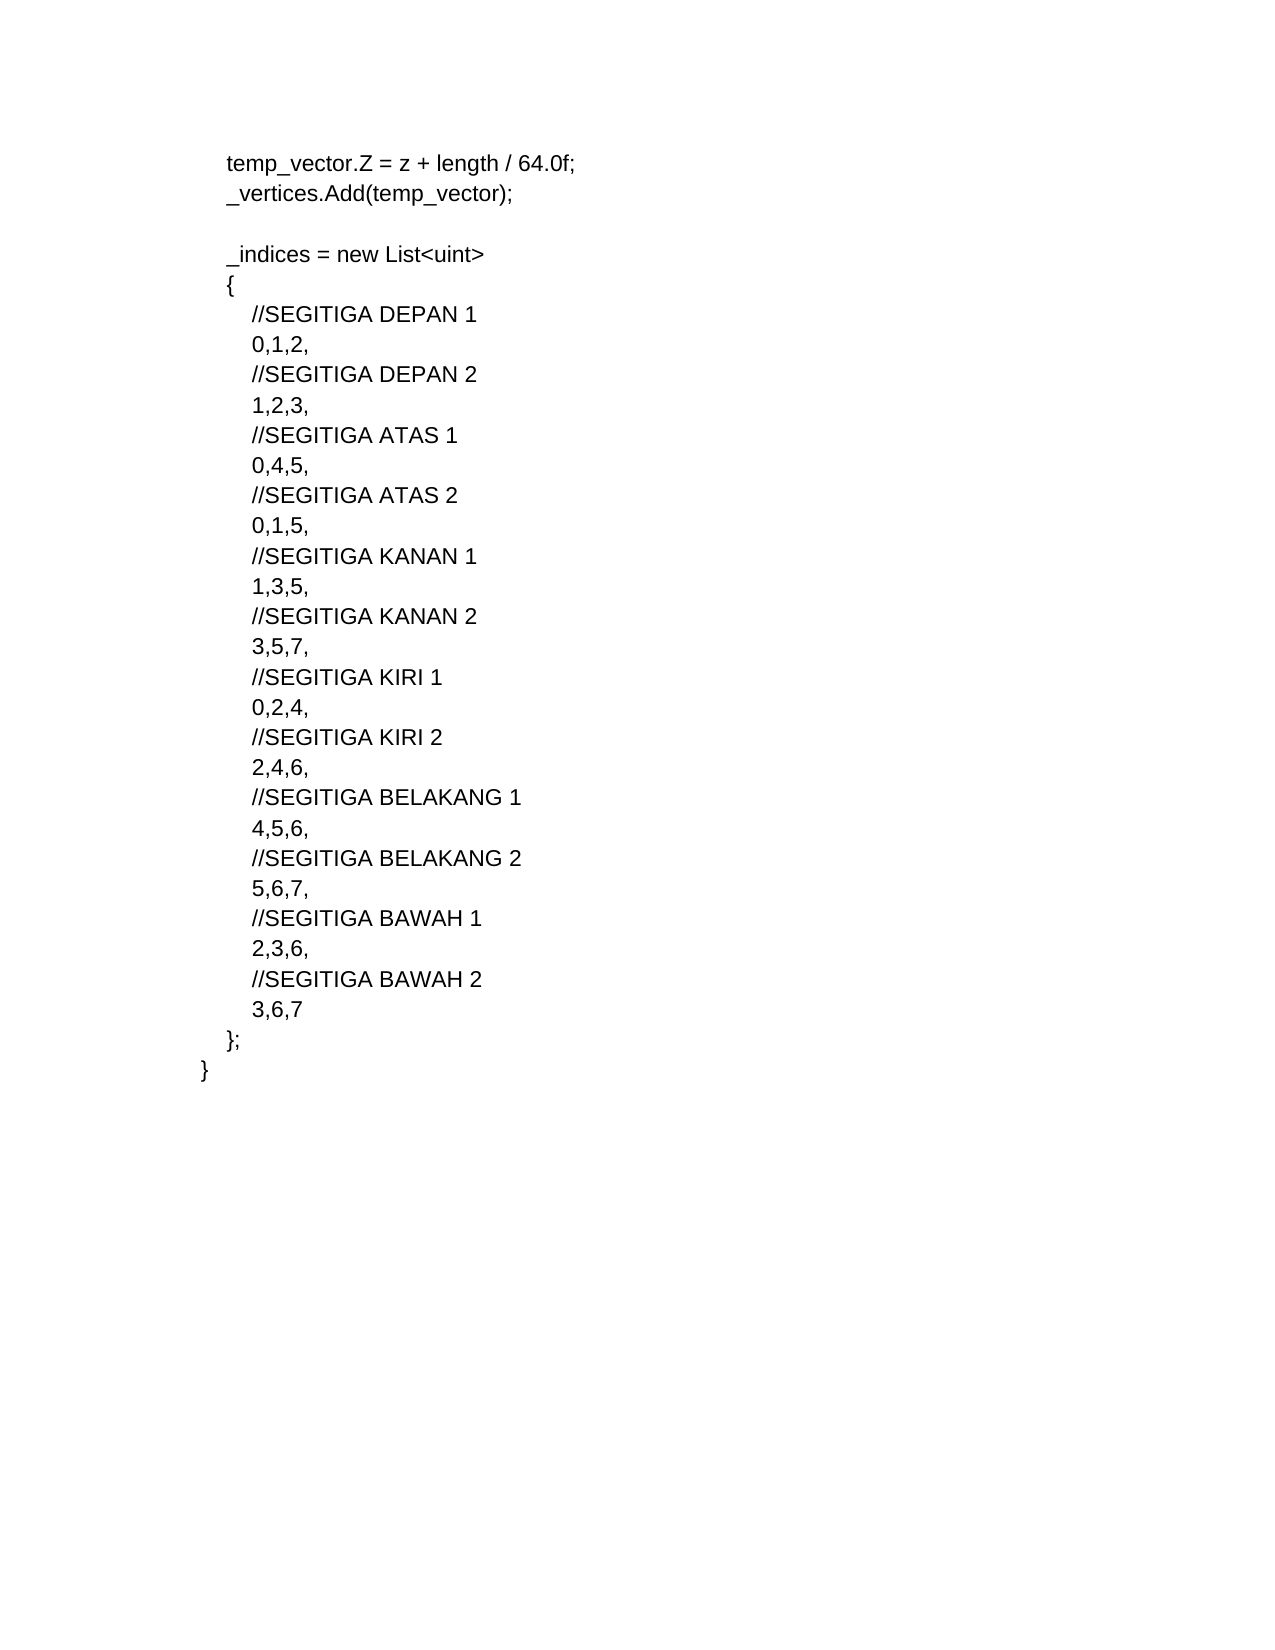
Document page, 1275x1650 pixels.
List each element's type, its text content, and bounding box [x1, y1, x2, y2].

text //SEGITIGA KIRI 2 [150, 724, 1125, 750]
text //SEGITIGA KANAN 2 [150, 603, 1125, 629]
text _vertices.Add(temp_vector); [150, 180, 1125, 207]
text } [150, 1056, 1125, 1083]
text //SEGITIGA KANAN 1 [150, 543, 1125, 569]
text 3,6,7 [150, 996, 1125, 1022]
text //SEGITIGA BELAKANG 2 [150, 845, 1125, 871]
text 3,5,7, [150, 633, 1125, 660]
text temp_vector.Z = z + length / 64.0f; [150, 150, 1125, 176]
text 2,3,6, [150, 935, 1125, 962]
text 5,6,7, [150, 875, 1125, 901]
text 1,2,3, [150, 392, 1125, 418]
text //SEGITIGA ATAS 2 [150, 482, 1125, 509]
text //SEGITIGA BAWAH 2 [150, 966, 1125, 992]
text _indices = new List<uint> [150, 241, 1125, 267]
text }; [150, 1026, 1125, 1052]
text 1,3,5, [150, 573, 1125, 599]
text //SEGITIGA ATAS 1 [150, 422, 1125, 448]
text 0,1,2, [150, 331, 1125, 358]
text 0,1,5, [150, 512, 1125, 539]
text //SEGITIGA BAWAH 1 [150, 905, 1125, 932]
text 4,5,6, [150, 814, 1125, 841]
text 0,4,5, [150, 452, 1125, 478]
text //SEGITIGA DEPAN 1 [150, 301, 1125, 327]
text { [150, 271, 1125, 297]
text 0,2,4, [150, 694, 1125, 720]
text 2,4,6, [150, 754, 1125, 781]
text //SEGITIGA BELAKANG 1 [150, 784, 1125, 811]
text //SEGITIGA DEPAN 2 [150, 361, 1125, 388]
text //SEGITIGA KIRI 1 [150, 663, 1125, 690]
